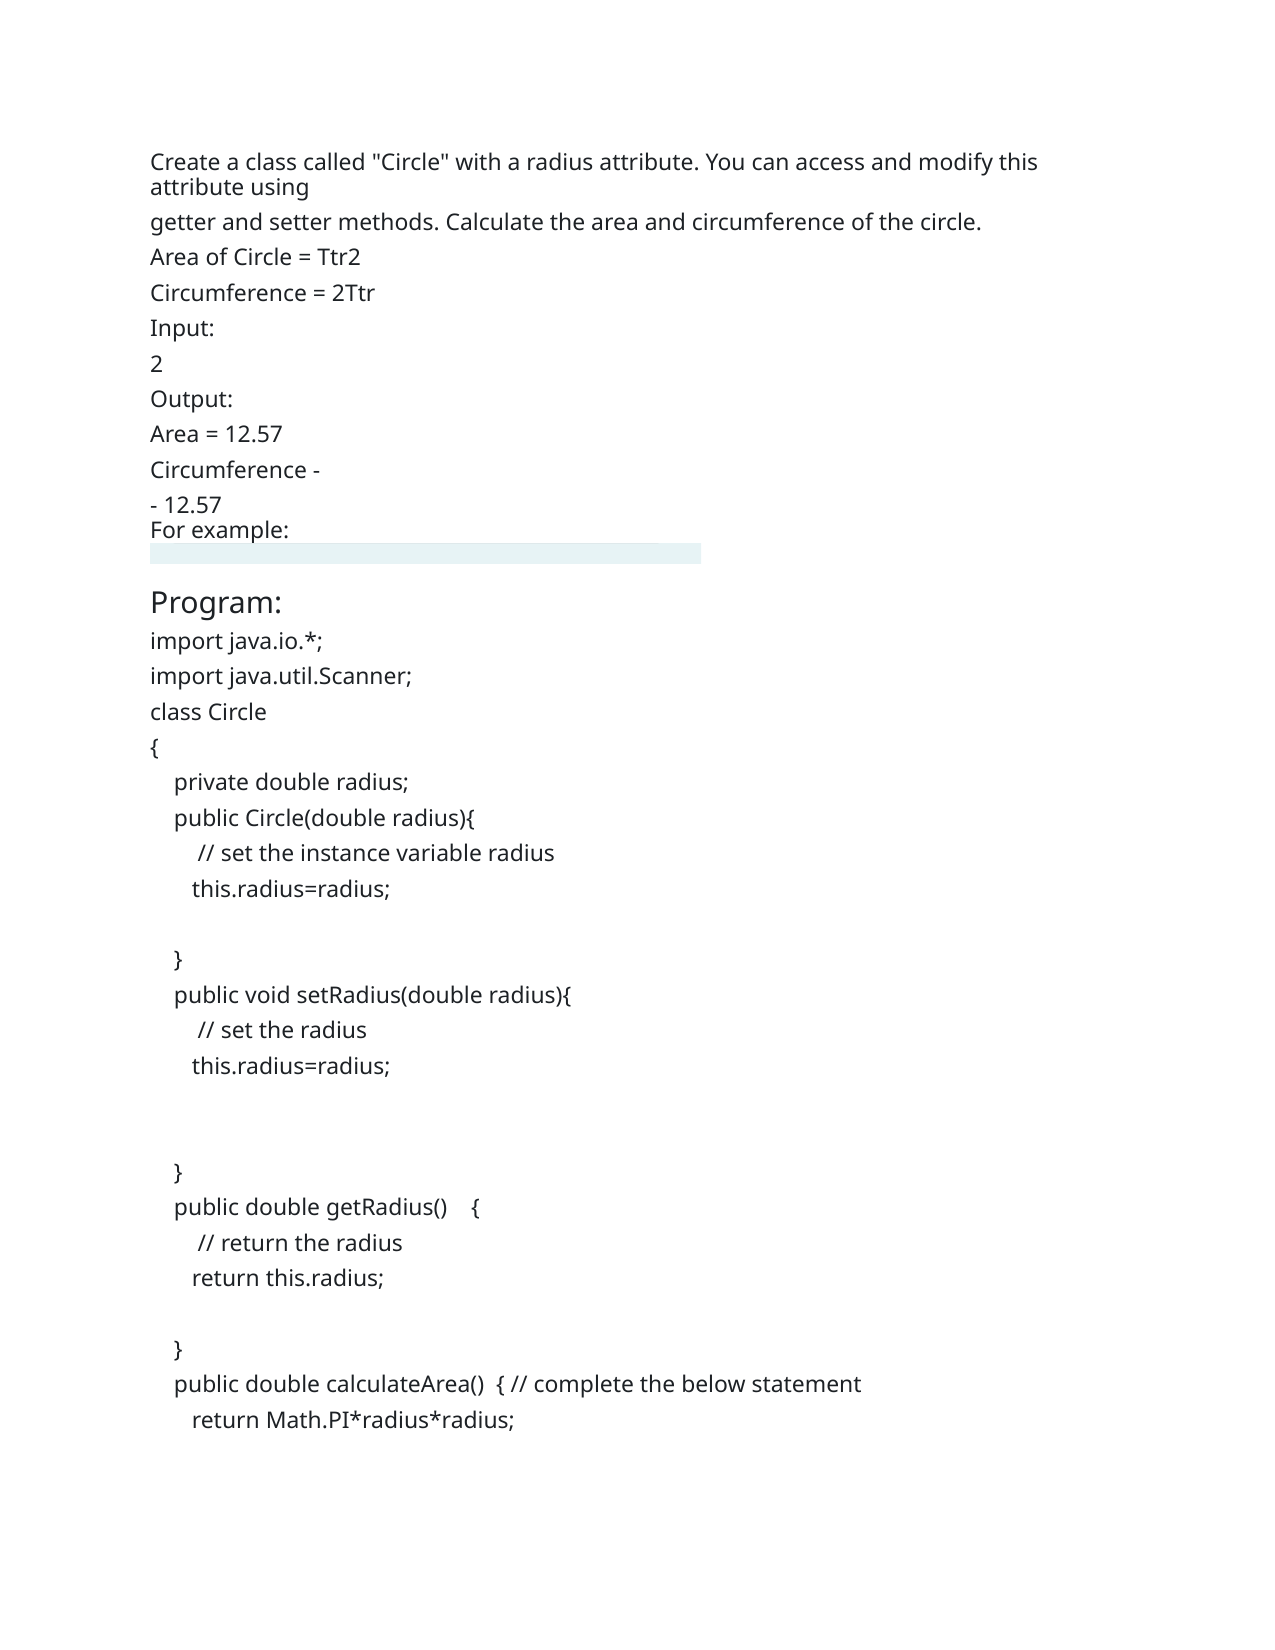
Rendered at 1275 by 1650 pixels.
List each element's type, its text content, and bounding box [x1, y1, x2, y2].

text return this.radius; [150, 1267, 1125, 1292]
text getter and setter methods. Calculate the area and circumference of the circle. [150, 210, 1125, 235]
text class Circle [150, 700, 1125, 725]
text return Math.PI*radius*radius; [150, 1408, 1125, 1433]
text Area of Circle = Ttr2 [150, 246, 1125, 271]
text // return the radius [150, 1231, 1125, 1256]
text 2 [150, 352, 1125, 377]
text For example: [150, 519, 1125, 544]
text public void setRadius(double radius){ [150, 983, 1125, 1008]
text Input: [150, 317, 1125, 342]
text // set the instance variable radius [150, 842, 1125, 867]
text public double calculateArea() { // complete the below statement [150, 1373, 1125, 1398]
text } [150, 1337, 1125, 1362]
text import java.io.*; [150, 629, 1125, 654]
text Circumference - [150, 458, 1125, 483]
text { [150, 735, 1125, 760]
text Circumference = 2Ttr [150, 281, 1125, 306]
text - 12.57 [150, 494, 1125, 519]
text this.radius=radius; [150, 877, 1125, 902]
text Program: [150, 594, 1125, 619]
text } [150, 948, 1125, 973]
text } [150, 1160, 1125, 1185]
text Create a class called "Circle" with a radius attribute. You can access and modify this attribute using [150, 150, 1125, 200]
text Area = 12.57 [150, 423, 1125, 448]
text Output: [150, 387, 1125, 412]
text public double getRadius() { [150, 1196, 1125, 1221]
text private double radius; [150, 771, 1125, 796]
text // set the radius [150, 1019, 1125, 1044]
text import java.util.Scanner; [150, 664, 1125, 689]
text public Circle(double radius){ [150, 806, 1125, 831]
text this.radius=radius; [150, 1054, 1125, 1079]
